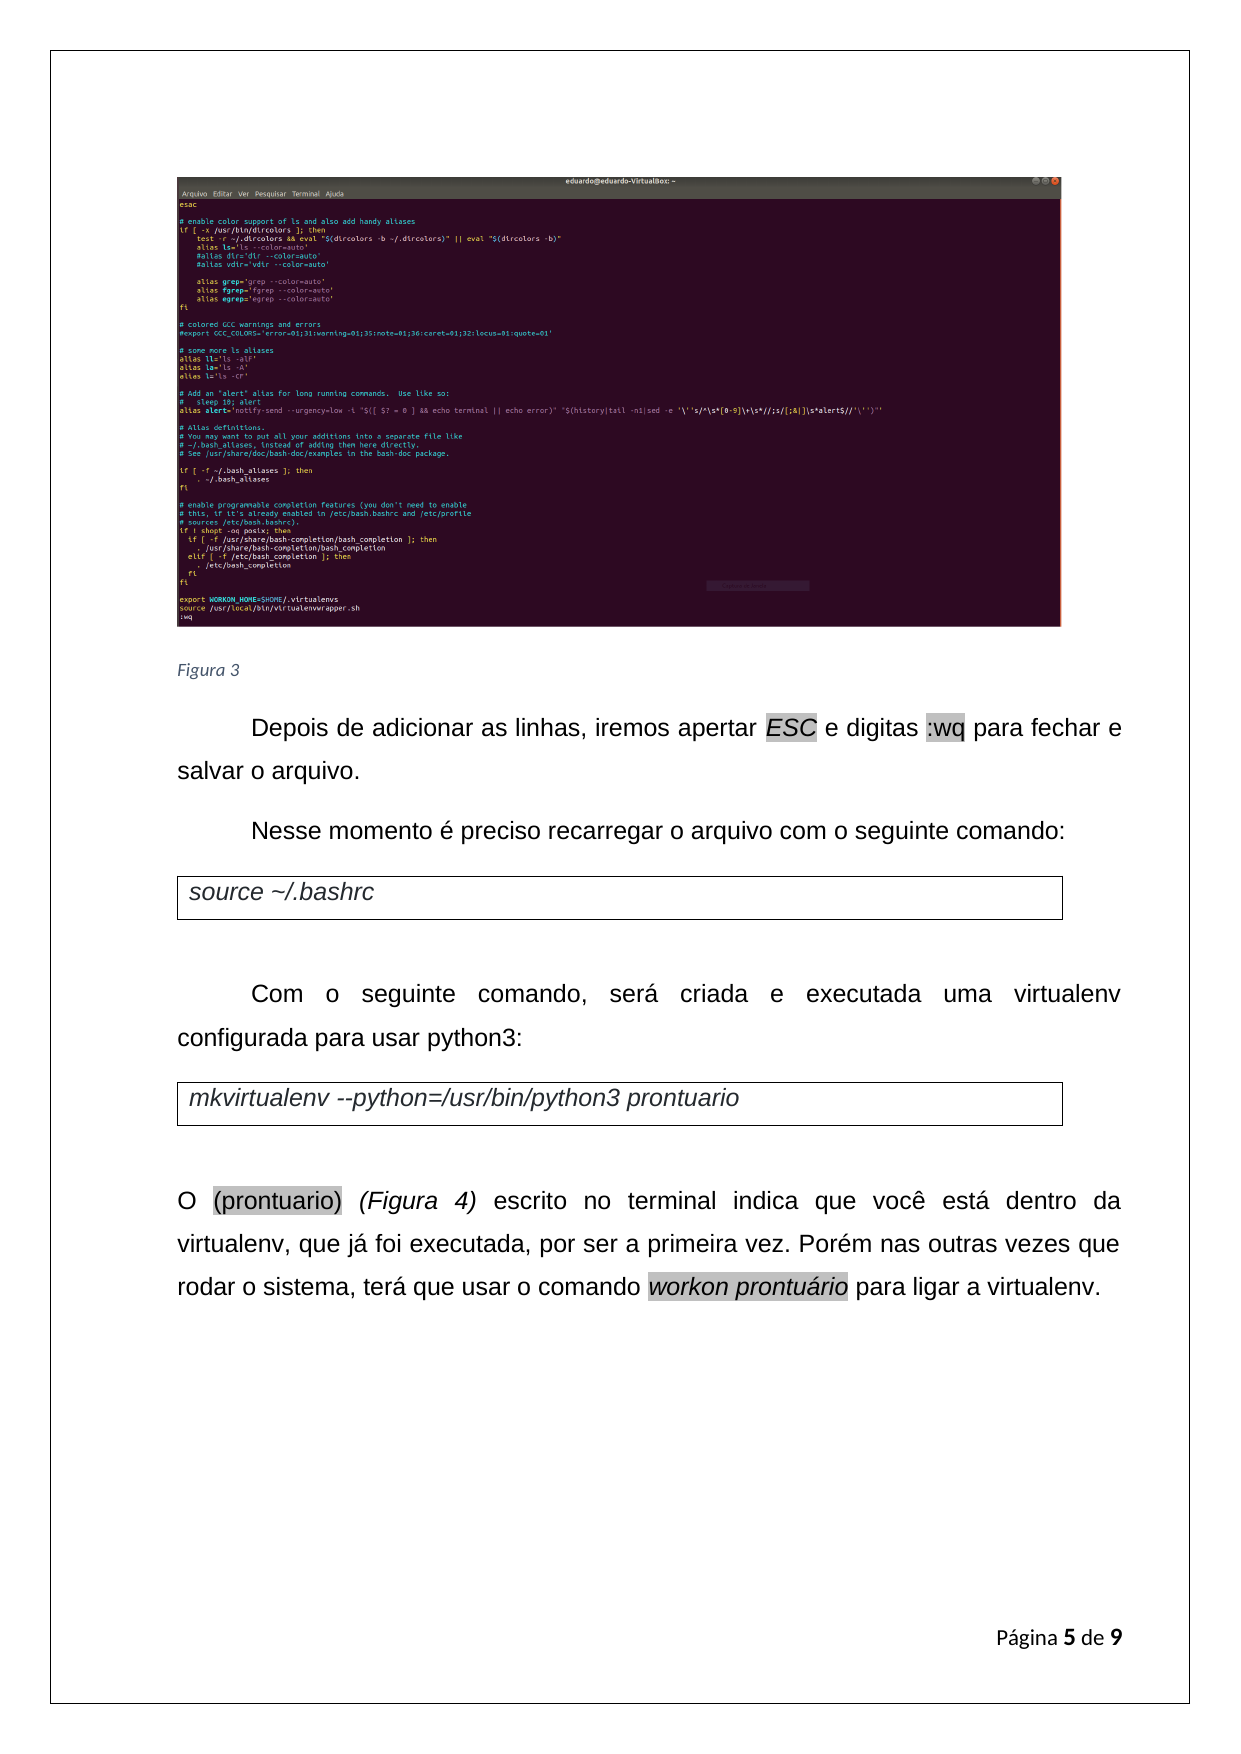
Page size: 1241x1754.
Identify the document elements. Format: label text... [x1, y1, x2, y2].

text Com o seguinte comando, será criada e executada uma virtualenv configurada para usar python3: [177, 979, 1122, 1051]
table_header source ~/.bashrc [178, 877, 1062, 918]
table_header mkvirtualenv --python=/usr/bin/python3 prontuario [178, 1083, 1062, 1125]
text Nesse momento é preciso recarregar o arquivo com o seguinte comando: [177, 816, 1122, 844]
picture [177, 177, 1062, 627]
text Depois de adicionar as linhas, iremos apertar ESC e digitas :wq para fechar e salvar o arquivo. [177, 713, 1122, 785]
text Figura 3 [177, 658, 1122, 681]
text O (prontuario) (Figura 4) escrito no terminal indica que você está dentro da virtualenv, que já foi executada, por ser a primeira vez. Porém nas outras vezes que rodar o sistema, terá que usar o comando workon prontuário para ligar a virtualenv. [177, 1186, 1122, 1301]
